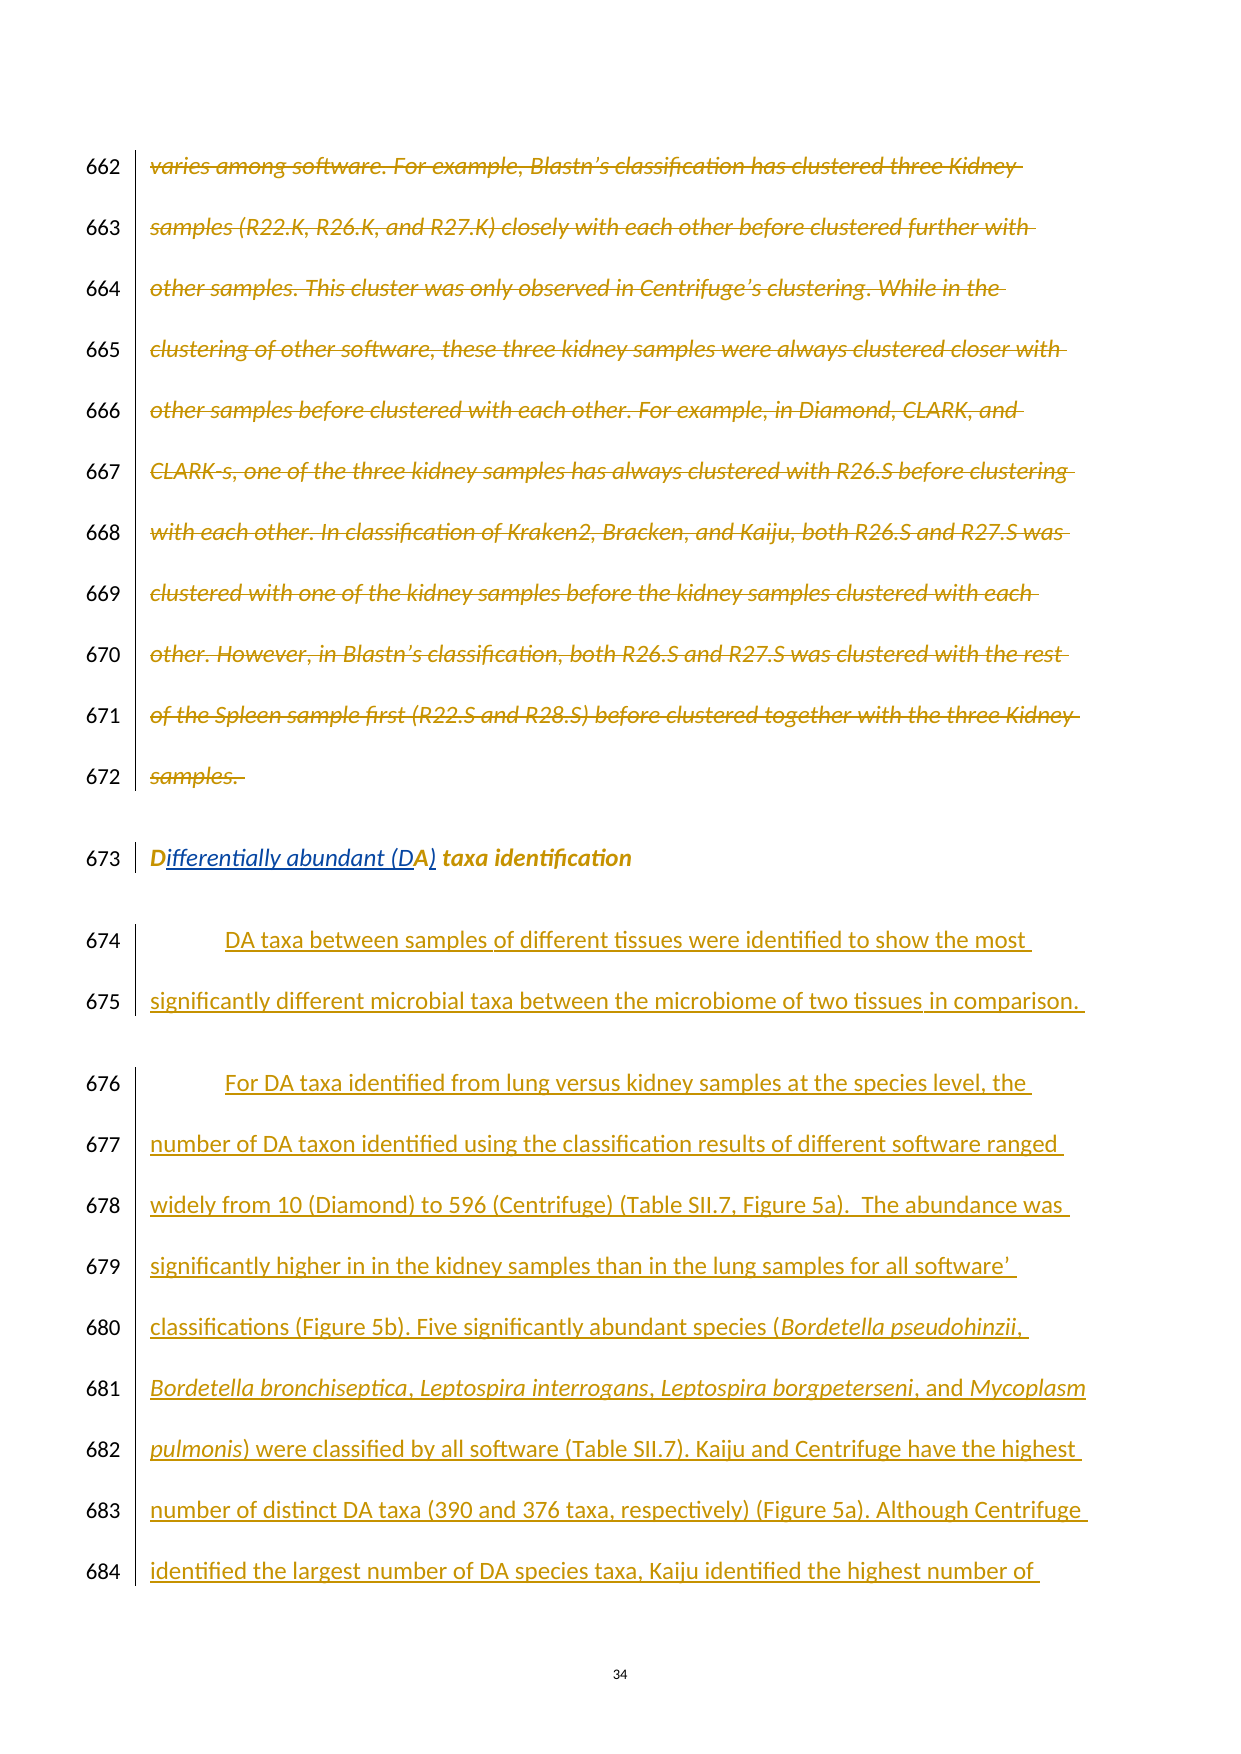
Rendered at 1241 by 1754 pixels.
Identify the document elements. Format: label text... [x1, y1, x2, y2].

text DA taxa identification [150, 842, 1090, 873]
